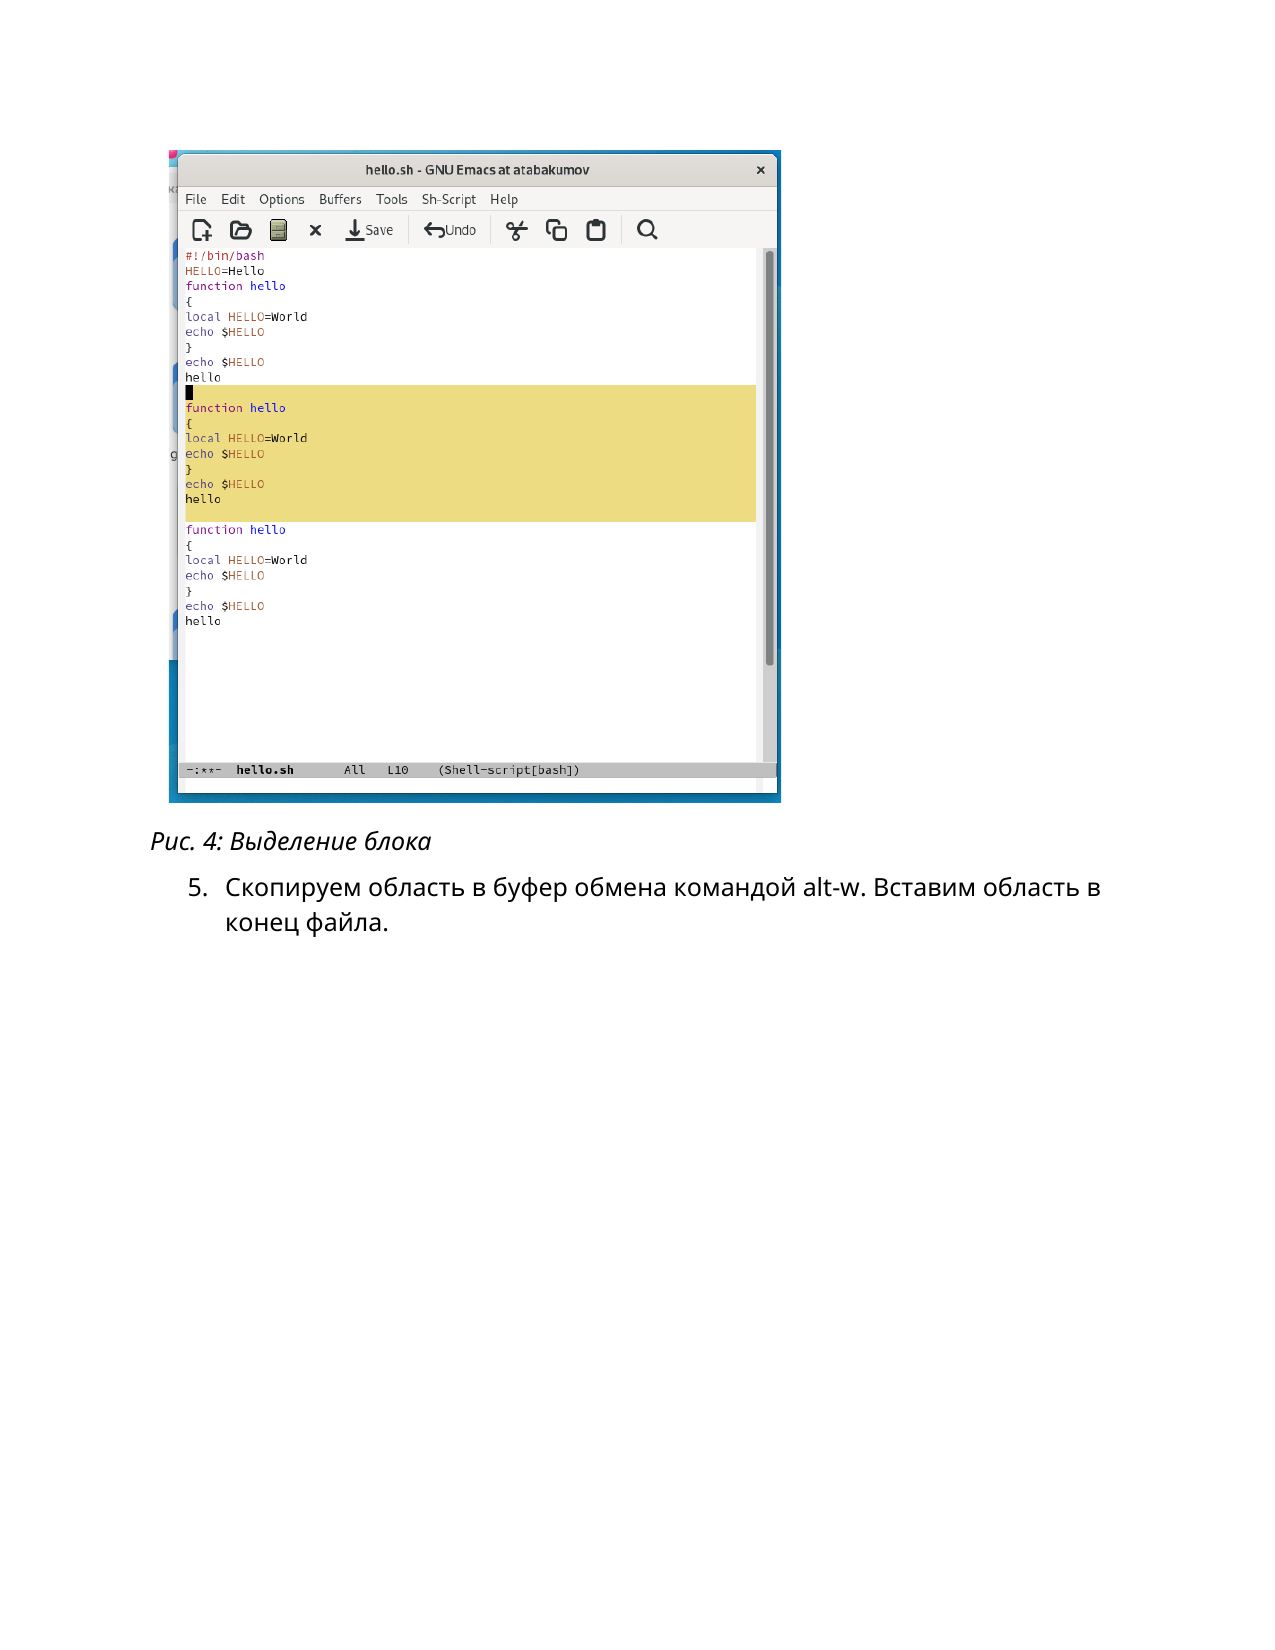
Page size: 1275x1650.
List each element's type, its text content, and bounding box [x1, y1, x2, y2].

text Рис. 4: Выделение блока [150, 823, 1125, 858]
list Скопируем область в буфер обмена командой alt-w. Вставим область в конец файла. [187, 870, 1125, 938]
picture [168, 150, 782, 803]
